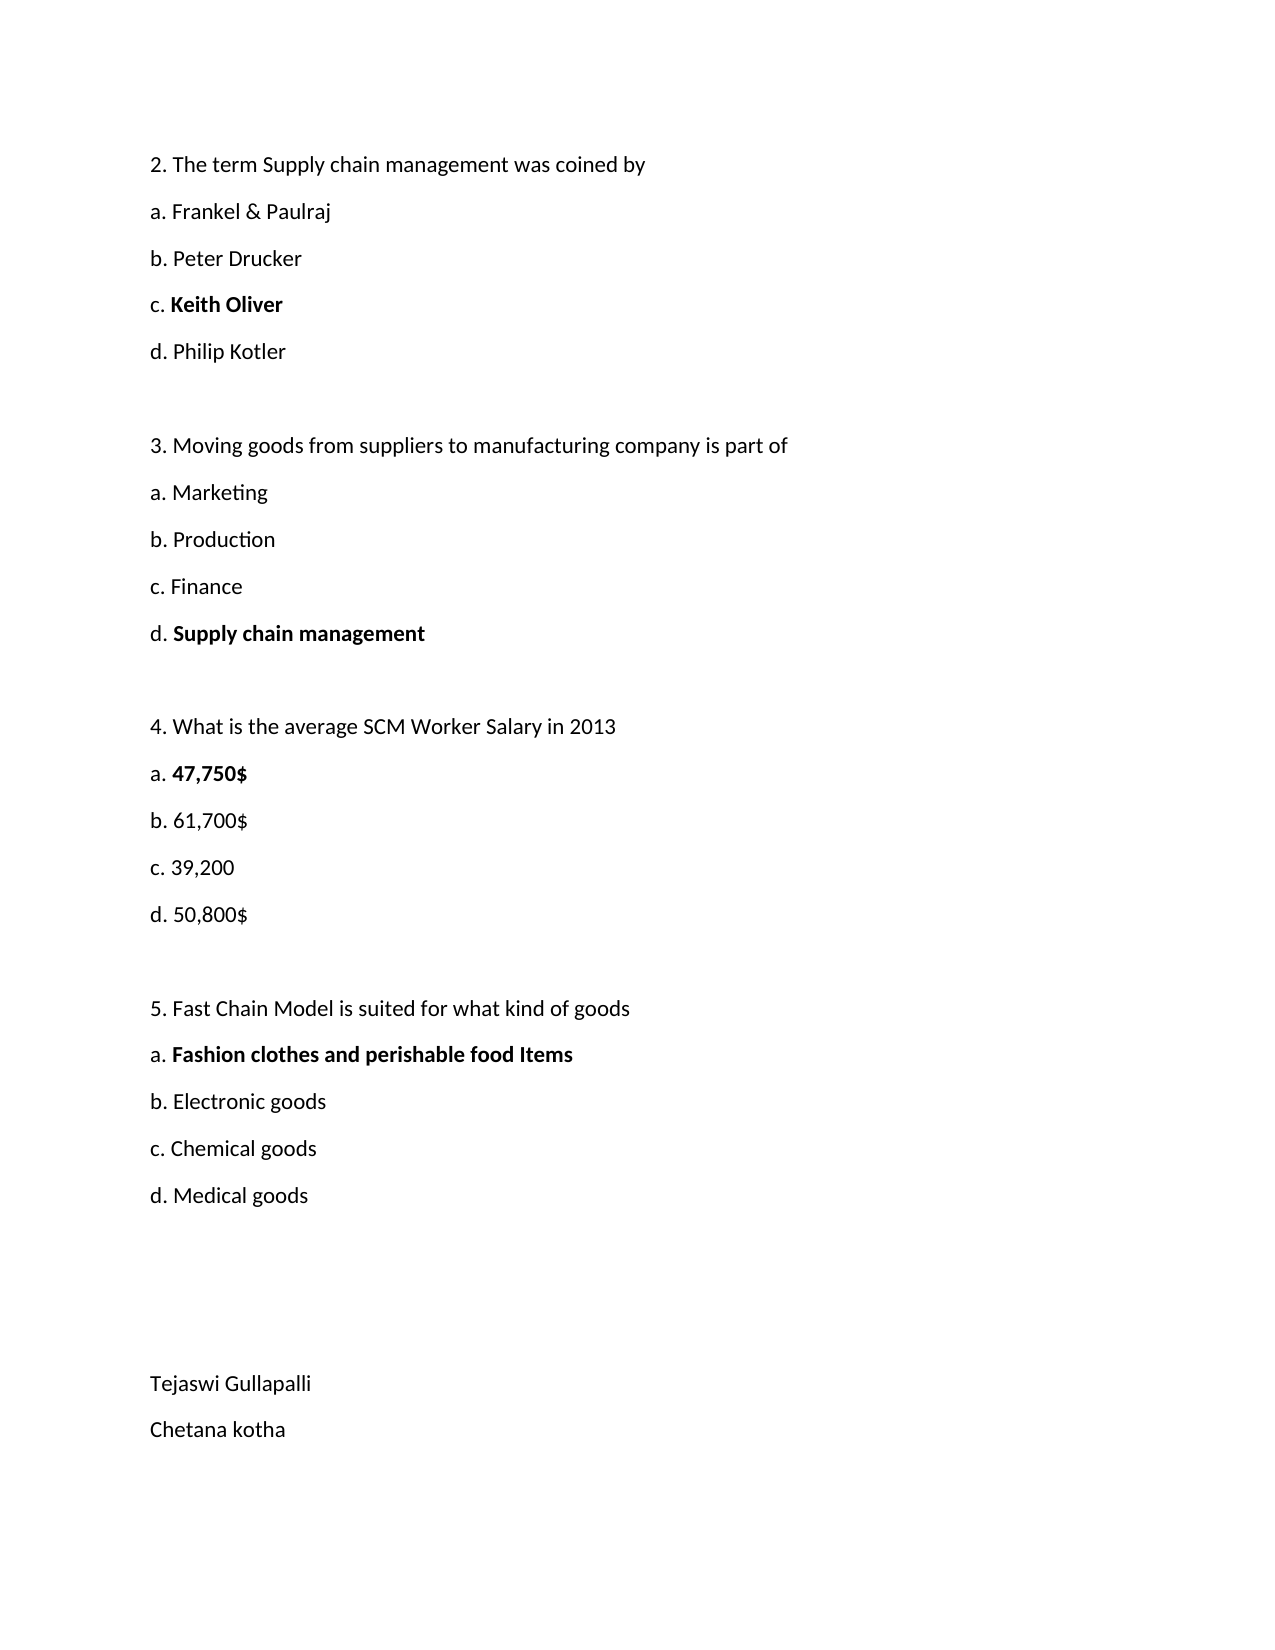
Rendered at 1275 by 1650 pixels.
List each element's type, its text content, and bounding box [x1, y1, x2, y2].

text a. Marketing [150, 478, 1125, 506]
text 5. Fast Chain Model is suited for what kind of goods [150, 994, 1125, 1022]
text a. 47,750$ [150, 759, 1125, 787]
text b. Electronic goods [150, 1087, 1125, 1116]
text 2. The term Supply chain management was coined by [150, 150, 1125, 178]
text d. Supply chain management [150, 619, 1125, 647]
text b. Production [150, 525, 1125, 553]
text c. Keith Oliver [150, 291, 1125, 319]
text Tejaswi Gullapalli [150, 1369, 1125, 1397]
text 3. Moving goods from suppliers to manufacturing company is part of [150, 431, 1125, 459]
text Chetana kotha [150, 1416, 1125, 1444]
text d. Medical goods [150, 1181, 1125, 1209]
text 4. What is the average SCM Worker Salary in 2013 [150, 712, 1125, 741]
text a. Fashion clothes and perishable food Items [150, 1041, 1125, 1069]
text d. 50,800$ [150, 900, 1125, 928]
text c. Chemical goods [150, 1134, 1125, 1162]
text a. Frankel & Paulraj [150, 197, 1125, 225]
text b. Peter Drucker [150, 244, 1125, 272]
text b. 61,700$ [150, 806, 1125, 834]
text d. Philip Kotler [150, 337, 1125, 366]
text c. 39,200 [150, 853, 1125, 881]
text c. Finance [150, 572, 1125, 600]
